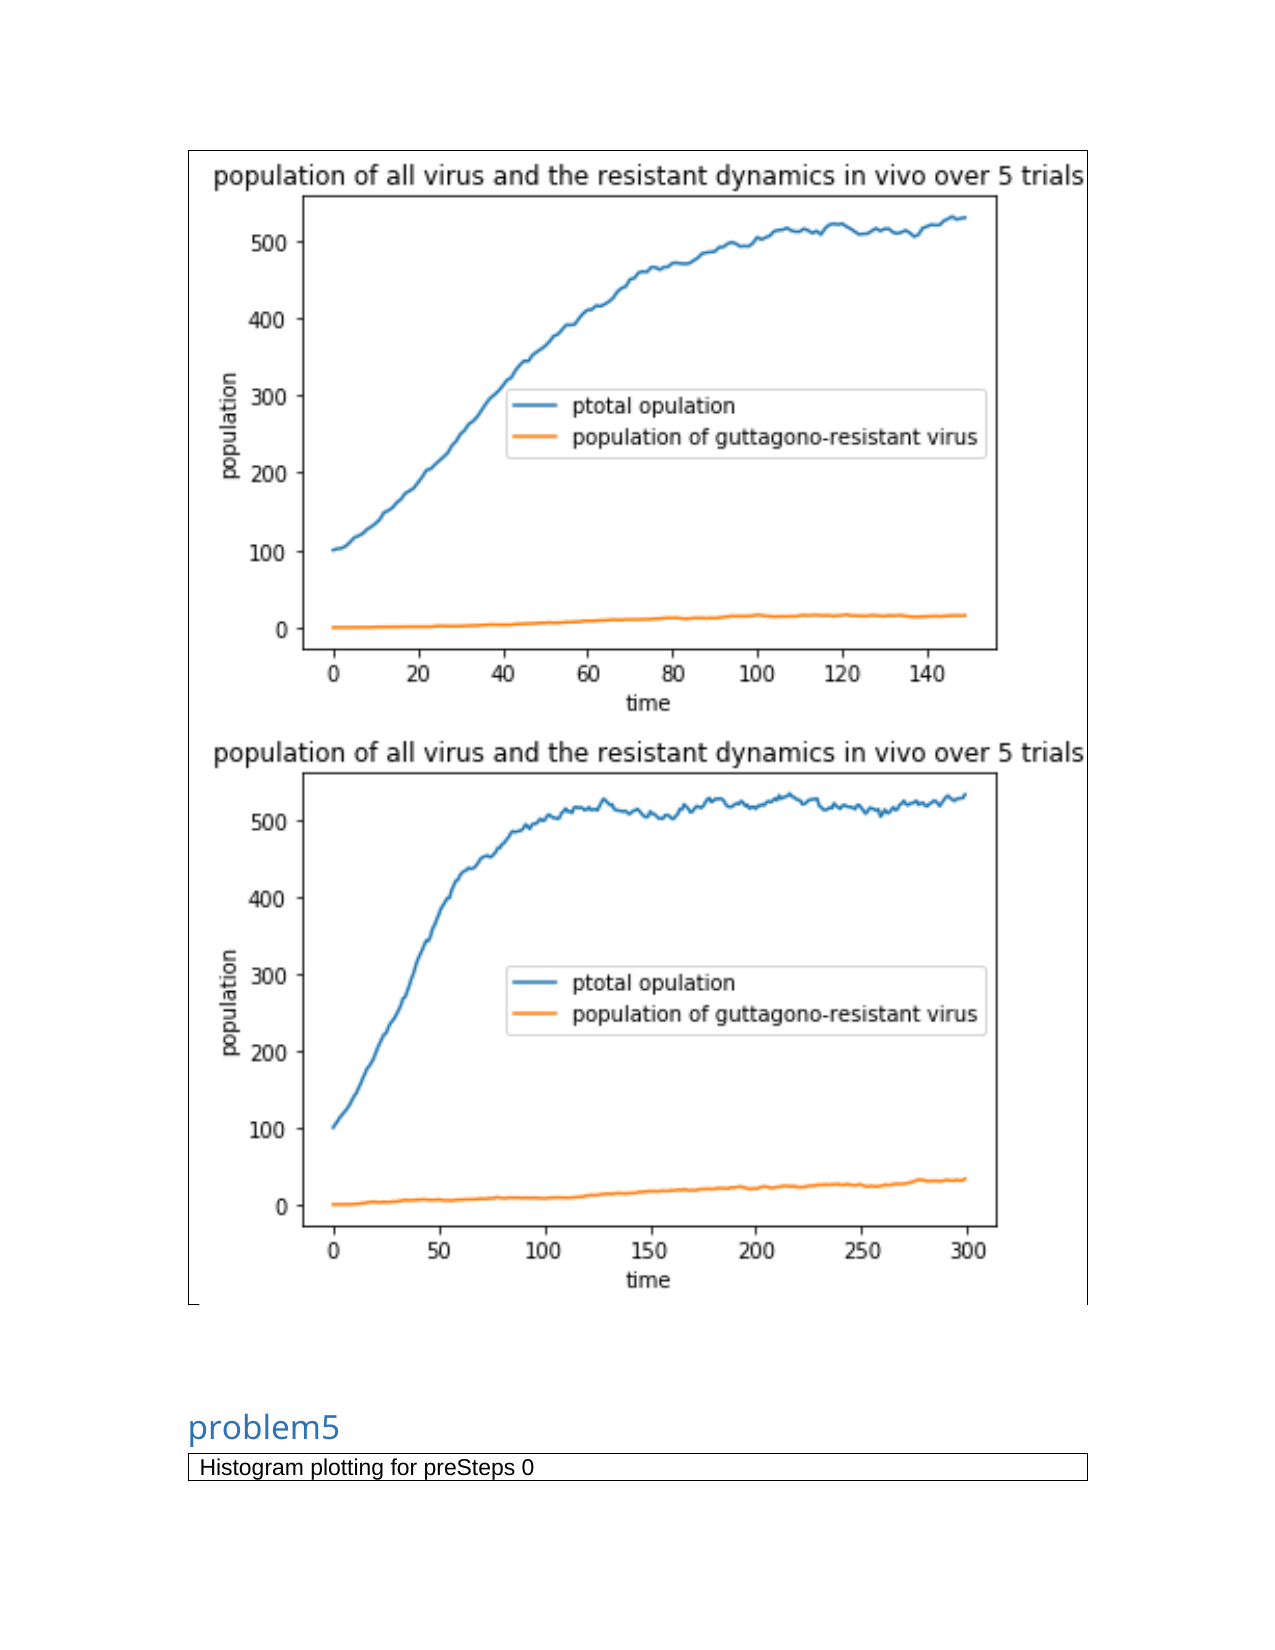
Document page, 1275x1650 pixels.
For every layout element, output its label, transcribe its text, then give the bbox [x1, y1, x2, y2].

subtitle problem5 [187, 1404, 1087, 1449]
picture [199, 151, 1087, 1305]
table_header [189, 1454, 1087, 1480]
table_header [189, 151, 199, 1304]
